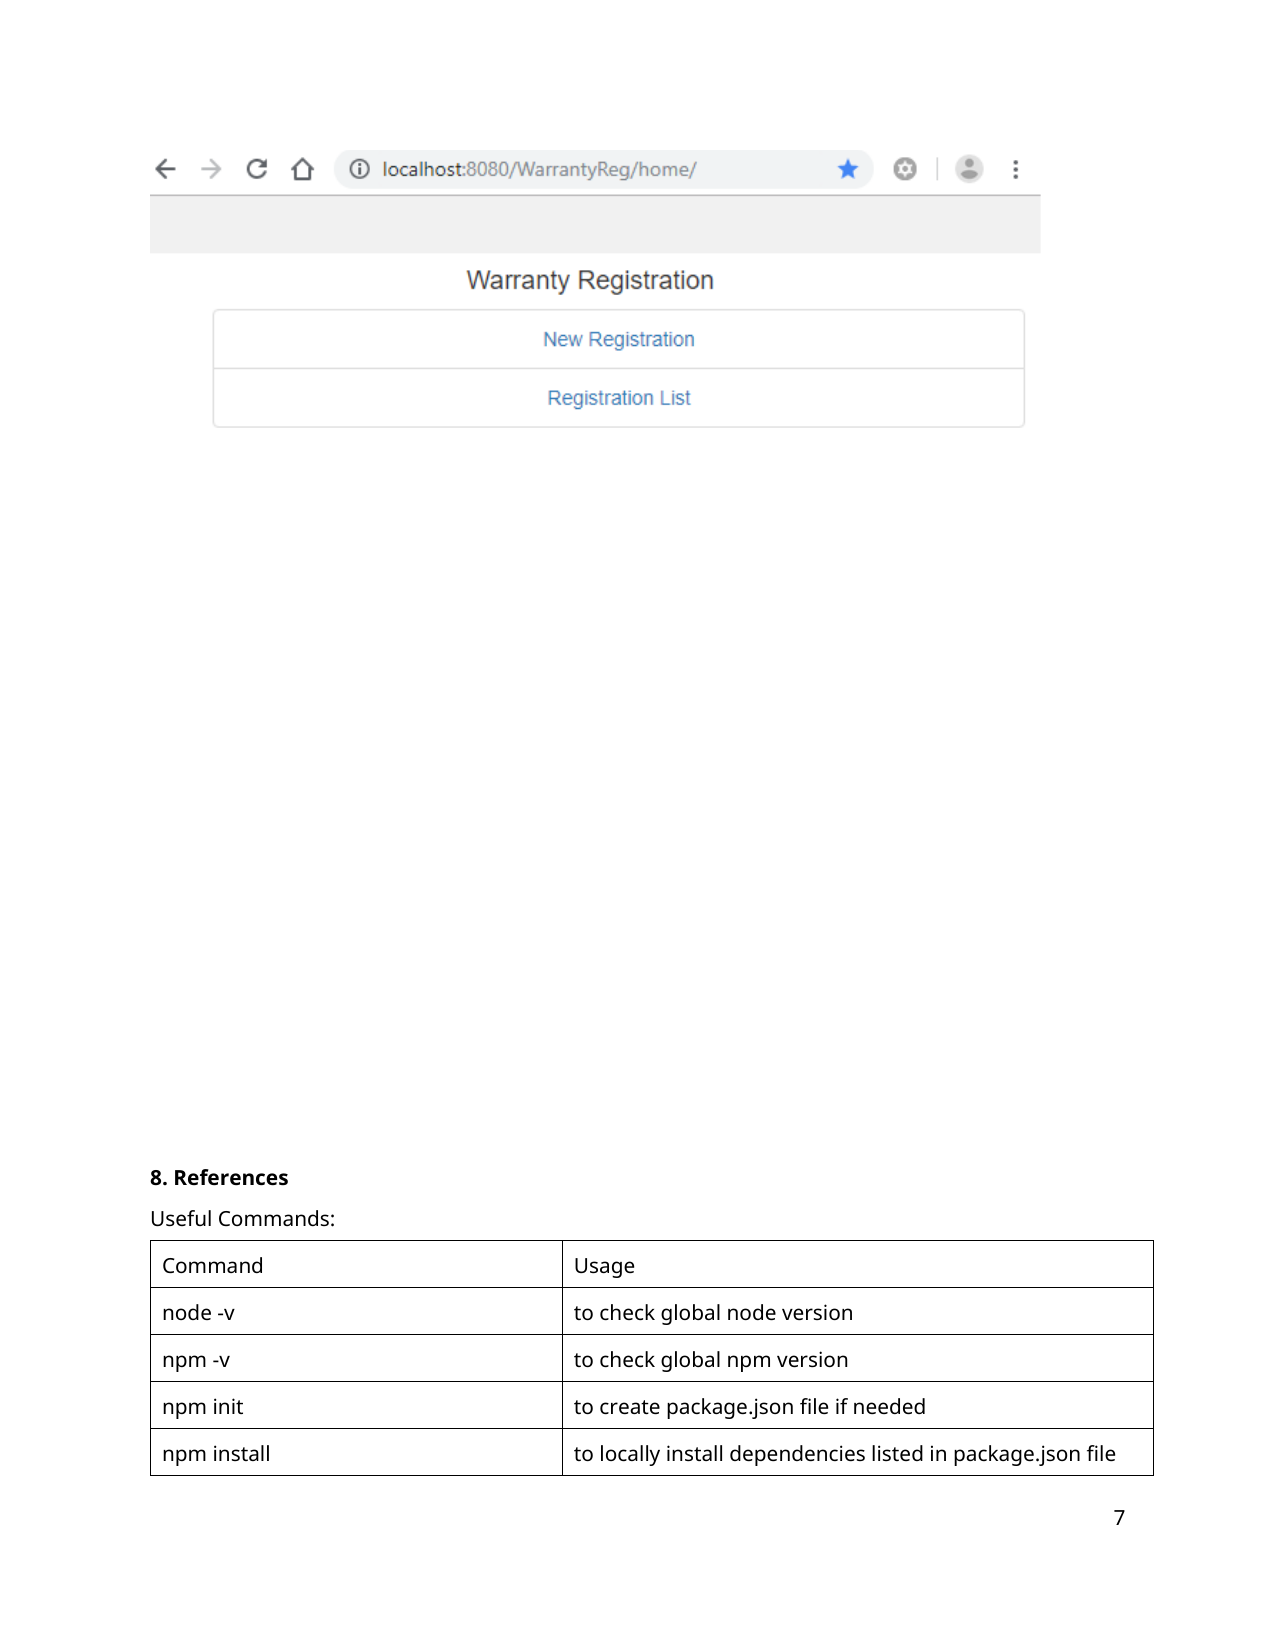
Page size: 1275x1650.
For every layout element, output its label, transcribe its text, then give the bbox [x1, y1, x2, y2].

table_cell npm -v [151, 1335, 562, 1381]
table_header Command [151, 1241, 562, 1287]
table_cell to check global npm version [563, 1335, 1153, 1381]
table_cell npm init [151, 1382, 562, 1428]
table_cell to create package.json file if needed [563, 1382, 1153, 1428]
table_cell to check global node version [563, 1288, 1153, 1334]
subtitle 8. References [150, 1163, 1125, 1191]
picture [150, 150, 1041, 531]
text Useful Commands: [150, 1204, 1125, 1232]
table_header Usage [563, 1241, 1153, 1287]
table_cell npm install [151, 1429, 562, 1474]
table_cell to locally install dependencies listed in package.json file [563, 1429, 1153, 1474]
table_cell node -v [151, 1288, 562, 1334]
